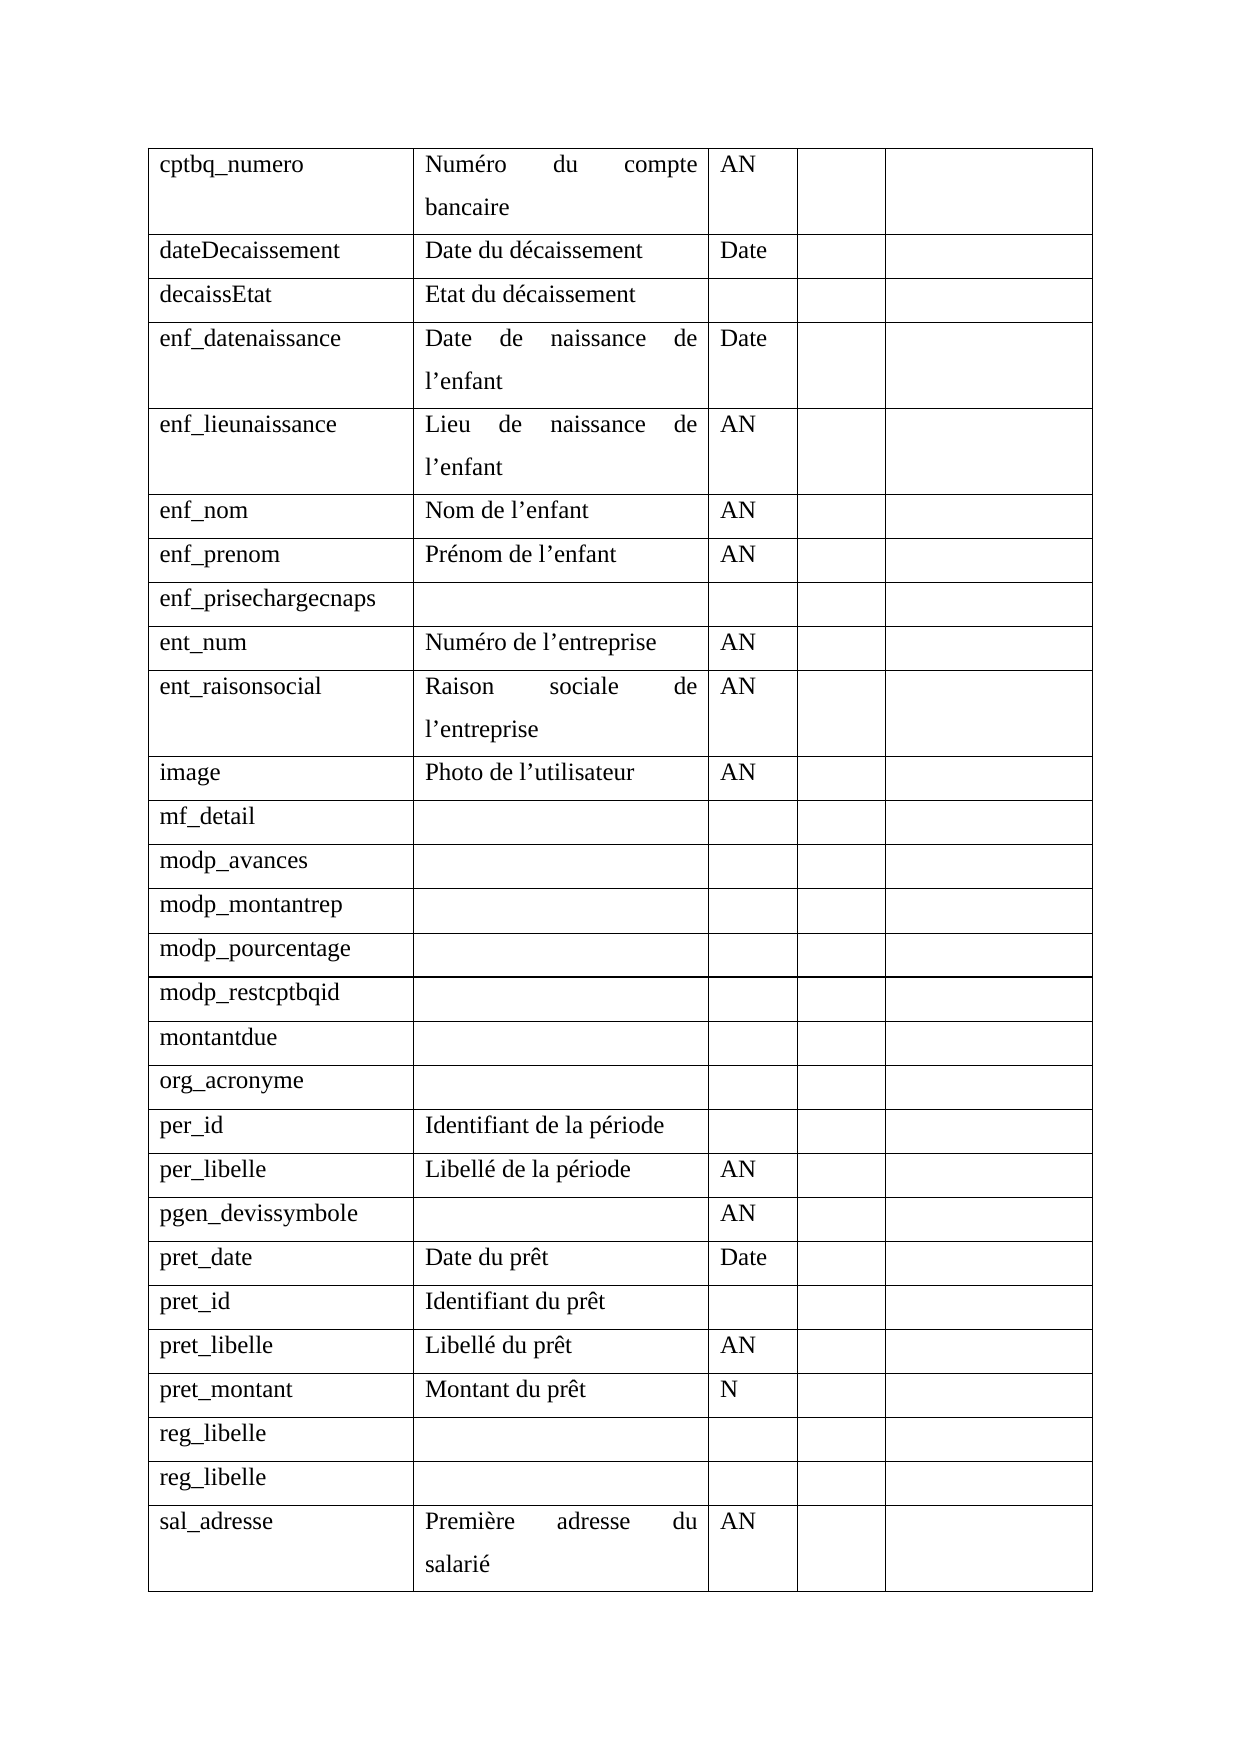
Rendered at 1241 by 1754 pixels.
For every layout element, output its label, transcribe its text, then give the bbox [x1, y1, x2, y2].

table_cell AN [709, 671, 797, 756]
table_cell Date [709, 235, 797, 278]
table_cell [709, 583, 797, 626]
table_cell [709, 1110, 797, 1153]
table_cell [886, 149, 1092, 234]
table_cell [886, 889, 1092, 932]
table_cell [798, 279, 885, 322]
table_cell Etat du décaissement [414, 279, 708, 322]
table_cell pret_montant [149, 1374, 413, 1417]
table_cell [709, 801, 797, 844]
table_cell modp_restcptbqid [149, 978, 413, 1021]
table_cell dateDecaissement [149, 235, 413, 278]
table_cell mf_detail [149, 801, 413, 844]
table_cell [798, 1154, 885, 1197]
table_cell [709, 978, 797, 1021]
table_cell AN [709, 539, 797, 582]
table_cell [886, 1330, 1092, 1373]
table_cell [886, 1506, 1092, 1591]
table_cell AN [709, 1154, 797, 1197]
table_cell [709, 889, 797, 932]
table_cell [798, 845, 885, 888]
table_cell Montant du prêt [414, 1374, 708, 1417]
table_cell pret_id [149, 1286, 413, 1329]
table_cell [886, 845, 1092, 888]
table_cell AN [709, 495, 797, 538]
table_cell Libellé du prêt [414, 1330, 708, 1373]
table_cell reg_libelle [149, 1462, 413, 1505]
table_cell [709, 934, 797, 976]
table_cell AN [709, 1330, 797, 1373]
table_cell [886, 1154, 1092, 1197]
table_cell AN [709, 757, 797, 800]
table_cell montantdue [149, 1022, 413, 1064]
table_cell [709, 279, 797, 322]
table_cell [414, 1418, 708, 1461]
table_cell [886, 627, 1092, 670]
table_cell [414, 583, 708, 626]
table_cell cptbq_numero [149, 149, 413, 234]
table_cell [886, 1286, 1092, 1329]
table_cell [886, 1418, 1092, 1461]
table_cell [886, 1374, 1092, 1417]
table_cell Nom de l’enfant [414, 495, 708, 538]
table_cell [798, 323, 885, 408]
table_cell enf_prisechargecnaps [149, 583, 413, 626]
table_cell [709, 1022, 797, 1064]
table_cell [798, 539, 885, 582]
table_cell [414, 1066, 708, 1109]
table_cell Libellé de la période [414, 1154, 708, 1197]
table_cell enf_datenaissance [149, 323, 413, 408]
table_cell [886, 1022, 1092, 1064]
table_cell [709, 845, 797, 888]
table_cell [798, 583, 885, 626]
table_cell AN [709, 627, 797, 670]
table_cell Photo de l’utilisateur [414, 757, 708, 800]
table_cell Date [709, 1242, 797, 1285]
table_cell Date [709, 323, 797, 408]
table_cell [798, 627, 885, 670]
table_cell modp_avances [149, 845, 413, 888]
table_cell Numéro de l’entreprise [414, 627, 708, 670]
table_cell Identifiant de la période [414, 1110, 708, 1153]
table_cell pret_libelle [149, 1330, 413, 1373]
table_cell sal_adresse [149, 1506, 413, 1591]
table_cell ent_num [149, 627, 413, 670]
table_cell [798, 889, 885, 932]
table_cell [414, 934, 708, 976]
table_cell [798, 1022, 885, 1064]
table_cell decaissEtat [149, 279, 413, 322]
table_cell [414, 845, 708, 888]
table_cell org_acronyme [149, 1066, 413, 1109]
table_cell [798, 1374, 885, 1417]
table_cell modp_pourcentage [149, 934, 413, 976]
table_cell ent_raisonsocial [149, 671, 413, 756]
table_cell pret_date [149, 1242, 413, 1285]
table_cell enf_prenom [149, 539, 413, 582]
table_cell [798, 149, 885, 234]
table_cell [886, 1110, 1092, 1153]
table_cell Date de naissance de l’enfant [414, 323, 708, 408]
table_cell [709, 1286, 797, 1329]
table_cell [886, 1242, 1092, 1285]
table_cell [709, 1066, 797, 1109]
table_cell [798, 1506, 885, 1591]
table_cell [798, 1286, 885, 1329]
table_cell Date du prêt [414, 1242, 708, 1285]
table_cell N [709, 1374, 797, 1417]
table_cell reg_libelle [149, 1418, 413, 1461]
table_cell [798, 1198, 885, 1241]
table_cell enf_nom [149, 495, 413, 538]
table_cell AN [709, 409, 797, 494]
table_cell [414, 978, 708, 1021]
table_cell [886, 539, 1092, 582]
table_cell [414, 801, 708, 844]
table_cell [798, 1066, 885, 1109]
table_cell AN [709, 1506, 797, 1591]
table_cell Raison sociale de l’entreprise [414, 671, 708, 756]
table_cell [709, 1462, 797, 1505]
table_cell per_id [149, 1110, 413, 1153]
table_cell [798, 934, 885, 976]
table_cell [886, 1198, 1092, 1241]
table_cell [886, 934, 1092, 976]
table_cell enf_lieunaissance [149, 409, 413, 494]
table_cell per_libelle [149, 1154, 413, 1197]
table_cell [886, 495, 1092, 538]
table_cell AN [709, 1198, 797, 1241]
table_cell [798, 1242, 885, 1285]
table_cell [798, 801, 885, 844]
table_cell Date du décaissement [414, 235, 708, 278]
table_cell [798, 1110, 885, 1153]
table_cell [709, 1418, 797, 1461]
table_cell Numéro du compte bancaire [414, 149, 708, 234]
table_cell [798, 671, 885, 756]
table_cell Prénom de l’enfant [414, 539, 708, 582]
table_cell Lieu de naissance de l’enfant [414, 409, 708, 494]
table_cell [886, 801, 1092, 844]
table_cell [798, 1418, 885, 1461]
table_cell [886, 978, 1092, 1021]
table_cell image [149, 757, 413, 800]
table_cell AN [709, 149, 797, 234]
table_cell [798, 757, 885, 800]
table_cell Première adresse du salarié [414, 1506, 708, 1591]
table_cell [798, 1462, 885, 1505]
table_cell modp_montantrep [149, 889, 413, 932]
table_cell [886, 671, 1092, 756]
table_cell [886, 235, 1092, 278]
table_cell [798, 1330, 885, 1373]
table_cell [886, 409, 1092, 494]
table_cell [886, 757, 1092, 800]
table_cell [414, 889, 708, 932]
table_cell pgen_devissymbole [149, 1198, 413, 1241]
table_cell [886, 279, 1092, 322]
table_cell [886, 1462, 1092, 1505]
table_cell [798, 978, 885, 1021]
table_cell [798, 409, 885, 494]
table_cell [798, 495, 885, 538]
table_cell [886, 323, 1092, 408]
table_cell [414, 1022, 708, 1064]
table_cell [414, 1198, 708, 1241]
table_cell [798, 235, 885, 278]
table_cell [414, 1462, 708, 1505]
table_cell [886, 583, 1092, 626]
table_cell Identifiant du prêt [414, 1286, 708, 1329]
table_cell [886, 1066, 1092, 1109]
